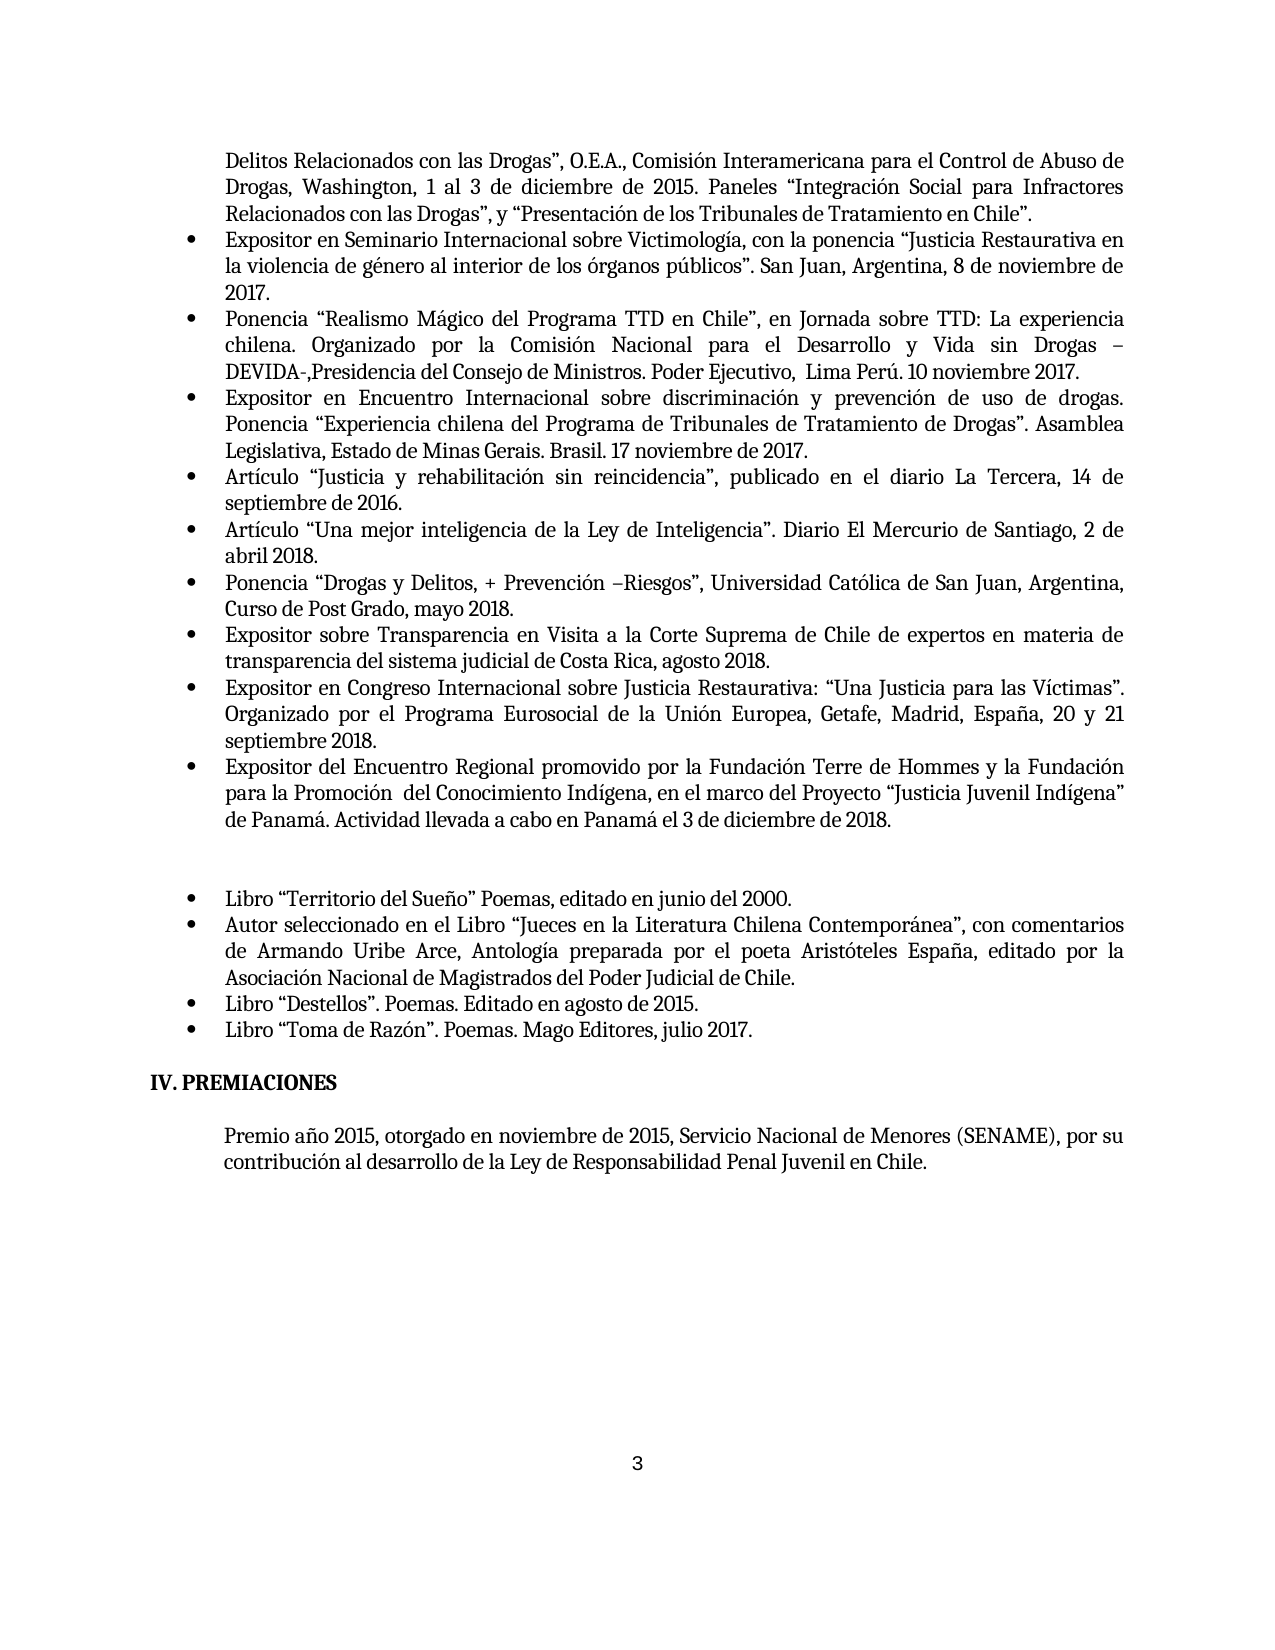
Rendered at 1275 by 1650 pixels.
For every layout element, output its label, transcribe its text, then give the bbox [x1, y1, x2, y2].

text IV. PREMIACIONES [150, 1070, 1125, 1096]
list Expositor en Encuentro Internacional sobre discriminación y prevención de uso de drogas. Ponencia “Experiencia chilena del Programa de Tribunales de Tratamiento de Drogas”. Asamblea Legislativa, Estado de Minas Gerais. Brasil. 17 noviembre de 2017. [187, 385, 1125, 464]
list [187, 148, 1125, 227]
list Libro “Territorio del Sueño” Poemas, editado en junio del 2000. [187, 886, 1125, 912]
list Libro “Destellos”. Poemas. Editado en agosto de 2015. [187, 991, 1125, 1017]
list Expositor sobre Transparencia en Visita a la Corte Suprema de Chile de expertos en materia de transparencia del sistema judicial de Costa Rica, agosto 2018. [187, 622, 1125, 675]
text Premio año 2015, otorgado en noviembre de 2015, Servicio Nacional de Menores (SENAME), por su contribución al desarrollo de la Ley de Responsabilidad Penal Juvenil en Chile. [224, 1123, 1125, 1175]
list Artículo “Justicia y rehabilitación sin reincidencia”, publicado en el diario La Tercera, 14 de septiembre de 2016. [187, 464, 1125, 517]
list Ponencia “Realismo Mágico del Programa TTD en Chile”, en Jornada sobre TTD: La experiencia chilena. Organizado por la Comisión Nacional para el Desarrollo y Vida sin Drogas –DEVIDA-,Presidencia del Consejo de Ministros. Poder Ejecutivo, Lima Perú. 10 noviembre 2017. [187, 306, 1125, 385]
list Expositor en Congreso Internacional sobre Justicia Restaurativa: “Una Justicia para las Víctimas”. Organizado por el Programa Eurosocial de la Unión Europea, Getafe, Madrid, España, 20 y 21 septiembre 2018. [187, 675, 1125, 754]
list Libro “Toma de Razón”. Poemas. Mago Editores, julio 2017. [187, 1017, 1125, 1044]
list Ponencia “Drogas y Delitos, + Prevención –Riesgos”, Universidad Católica de San Juan, Argentina, Curso de Post Grado, mayo 2018. [187, 569, 1125, 622]
list Autor seleccionado en el Libro “Jueces en la Literatura Chilena Contemporánea”, con comentarios de Armando Uribe Arce, Antología preparada por el poeta Aristóteles España, editado por la Asociación Nacional de Magistrados del Poder Judicial de Chile. [187, 912, 1125, 991]
list Expositor en Seminario Internacional sobre Victimología, con la ponencia “Justicia Restaurativa en la violencia de género al interior de los órganos públicos”. San Juan, Argentina, 8 de noviembre de 2017. [187, 227, 1125, 306]
list Expositor del Encuentro Regional promovido por la Fundación Terre de Hommes y la Fundación para la Promoción del Conocimiento Indígena, en el marco del Proyecto “Justicia Juvenil Indígena” de Panamá. Actividad llevada a cabo en Panamá el 3 de diciembre de 2018. [187, 754, 1125, 833]
list Artículo “Una mejor inteligencia de la Ley de Inteligencia”. Diario El Mercurio de Santiago, 2 de abril 2018. [187, 517, 1125, 569]
